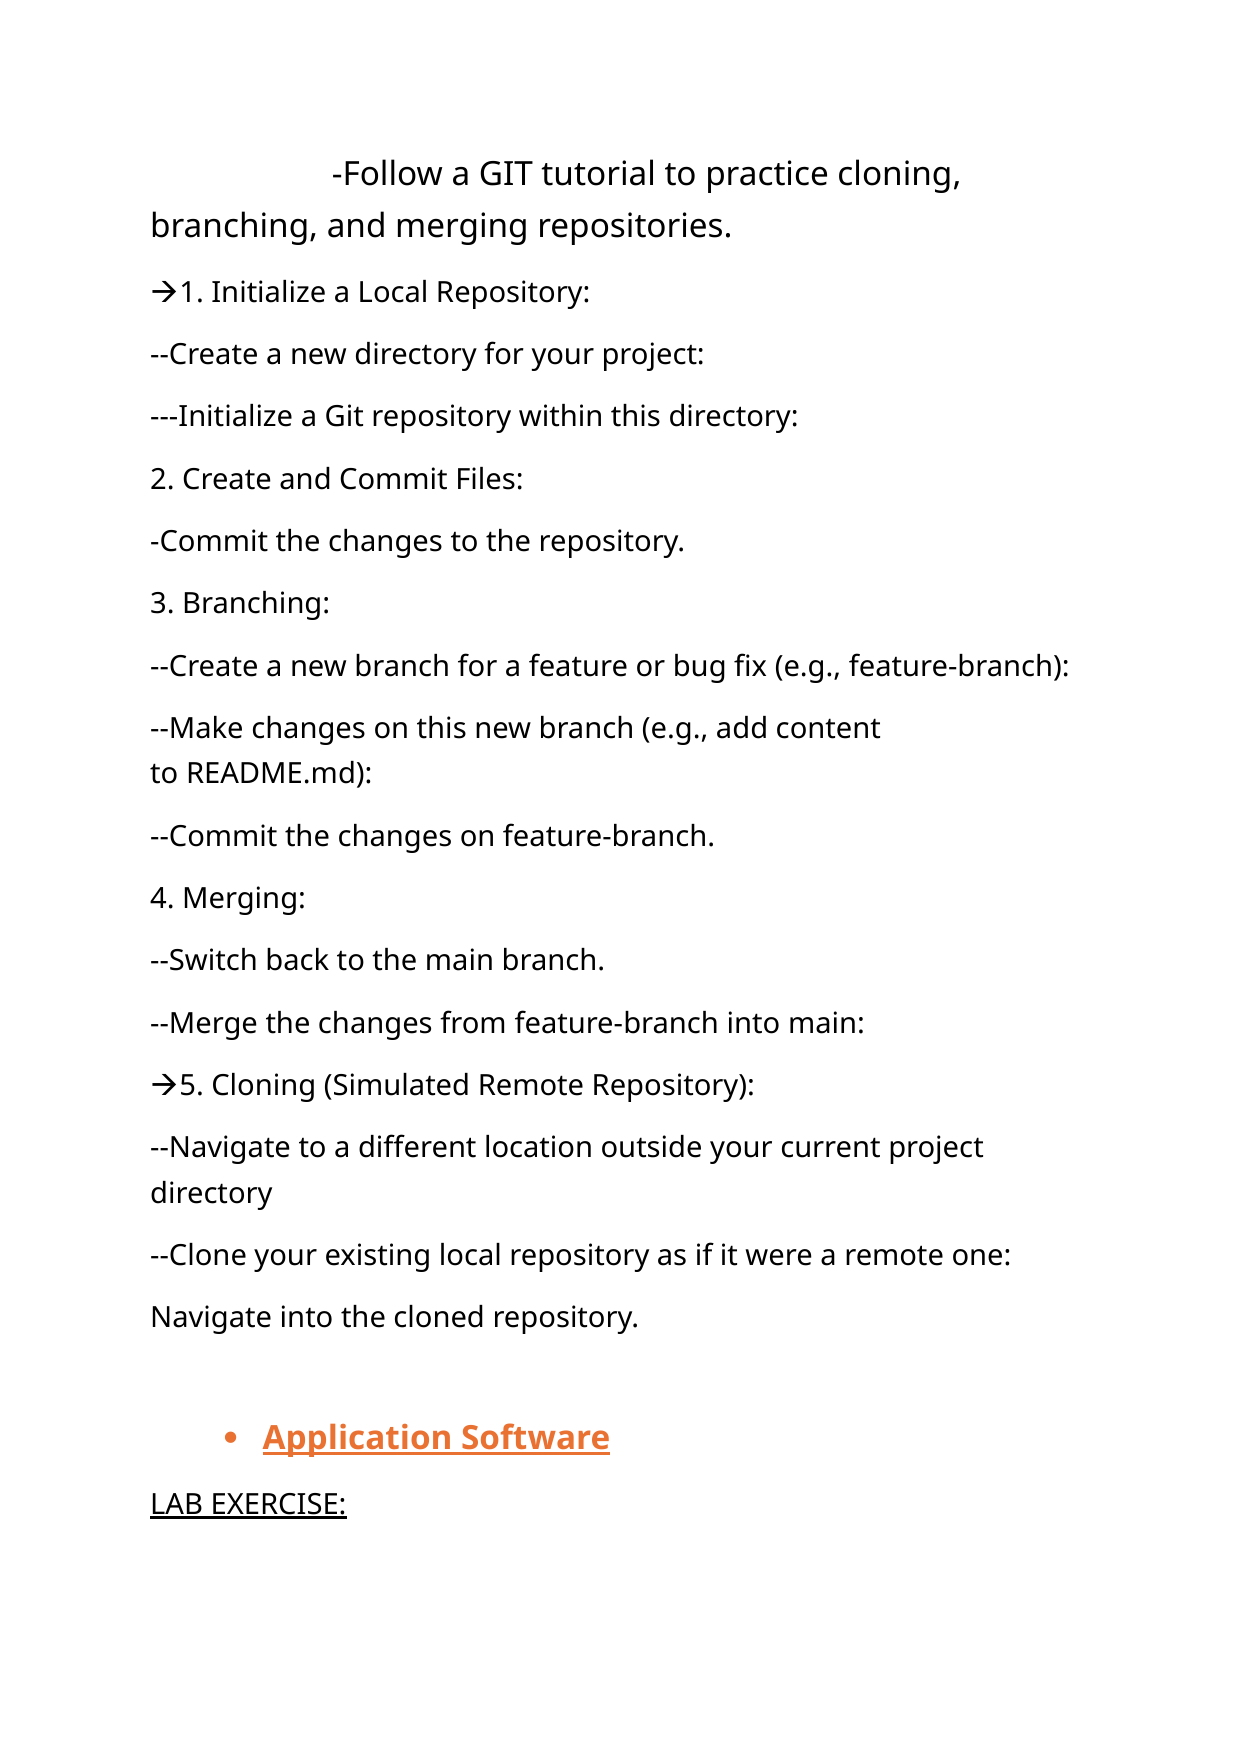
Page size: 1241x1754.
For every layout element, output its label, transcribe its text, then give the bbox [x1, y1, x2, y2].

text ---Initialize a Git repository within this directory: [150, 396, 1090, 435]
text 4. Merging: [150, 877, 1090, 917]
text -Commit the changes to the repository. [150, 520, 1090, 560]
text LAB EXERCISE: [150, 1483, 1090, 1523]
text --Make changes on this new branch (e.g., add content to README.md): [150, 707, 1090, 792]
text --Merge the changes from feature-branch into main: [150, 1002, 1090, 1042]
text 3. Branching: [150, 582, 1090, 622]
text 2. Create and Commit Files: [150, 458, 1090, 498]
text Navigate into the cloned repository. [150, 1297, 1090, 1336]
list Application Software [225, 1414, 1090, 1459]
text --Switch back to the main branch. [150, 939, 1090, 979]
text --Clone your existing local repository as if it were a remote one: [150, 1234, 1090, 1274]
text 5. Cloning (Simulated Remote Repository): [150, 1064, 1090, 1104]
text --Commit the changes on feature-branch. [150, 815, 1090, 855]
text -Follow a GIT tutorial to practice cloning, branching, and merging repositories. [150, 150, 1090, 248]
text --Create a new branch for a feature or bug fix (e.g., feature-branch): [150, 645, 1090, 684]
text --Create a new directory for your project: [150, 333, 1090, 373]
text --Navigate to a different location outside your current project directory [150, 1126, 1090, 1212]
text 1. Initialize a Local Repository: [150, 271, 1090, 311]
